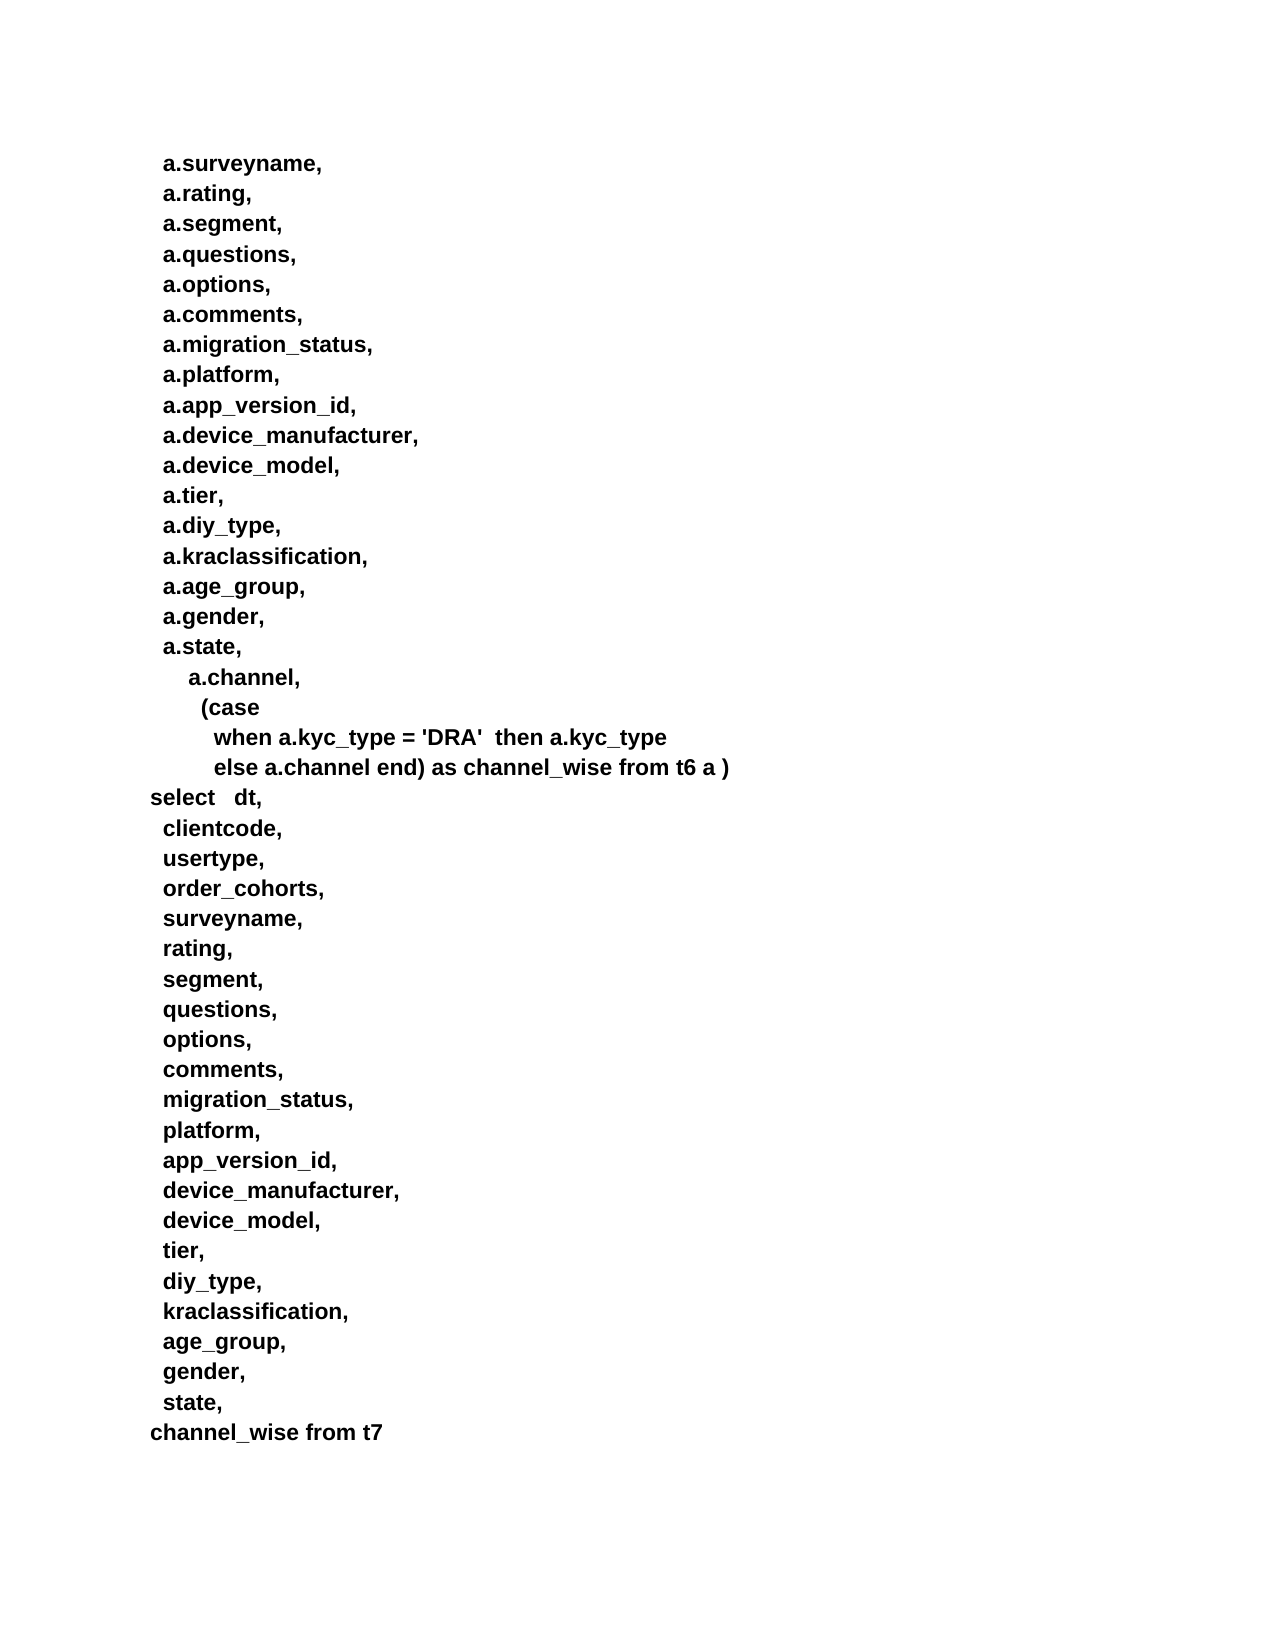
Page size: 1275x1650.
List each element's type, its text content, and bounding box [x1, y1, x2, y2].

text channel_wise from t7 [150, 1419, 1125, 1445]
text usertype, [150, 845, 1125, 871]
text rating, [150, 935, 1125, 962]
text a.gender, [150, 603, 1125, 629]
text else a.channel end) as channel_wise from t6 a ) [150, 754, 1125, 781]
text a.tier, [150, 482, 1125, 509]
text platform, [150, 1117, 1125, 1143]
text a.state, [150, 633, 1125, 660]
text device_model, [150, 1207, 1125, 1234]
text questions, [150, 996, 1125, 1022]
text a.channel, [150, 663, 1125, 690]
text a.device_manufacturer, [150, 422, 1125, 448]
text when a.kyc_type = 'DRA' then a.kyc_type [150, 724, 1125, 750]
text a.rating, [150, 180, 1125, 207]
text app_version_id, [150, 1147, 1125, 1173]
text a.questions, [150, 241, 1125, 267]
text a.surveyname, [150, 150, 1125, 176]
text select dt, [150, 784, 1125, 811]
text diy_type, [150, 1268, 1125, 1294]
text a.migration_status, [150, 331, 1125, 358]
text a.platform, [150, 361, 1125, 388]
text kraclassification, [150, 1298, 1125, 1324]
text a.app_version_id, [150, 392, 1125, 418]
text state, [150, 1388, 1125, 1415]
text tier, [150, 1237, 1125, 1264]
text order_cohorts, [150, 875, 1125, 901]
text a.kraclassification, [150, 543, 1125, 569]
text a.device_model, [150, 452, 1125, 478]
text surveyname, [150, 905, 1125, 932]
text age_group, [150, 1328, 1125, 1354]
text a.diy_type, [150, 512, 1125, 539]
text migration_status, [150, 1086, 1125, 1113]
text a.comments, [150, 301, 1125, 327]
text a.segment, [150, 210, 1125, 237]
text options, [150, 1026, 1125, 1052]
text segment, [150, 966, 1125, 992]
text a.age_group, [150, 573, 1125, 599]
text clientcode, [150, 814, 1125, 841]
text comments, [150, 1056, 1125, 1083]
text gender, [150, 1358, 1125, 1385]
text (case [150, 694, 1125, 720]
text a.options, [150, 271, 1125, 297]
text device_manufacturer, [150, 1177, 1125, 1203]
